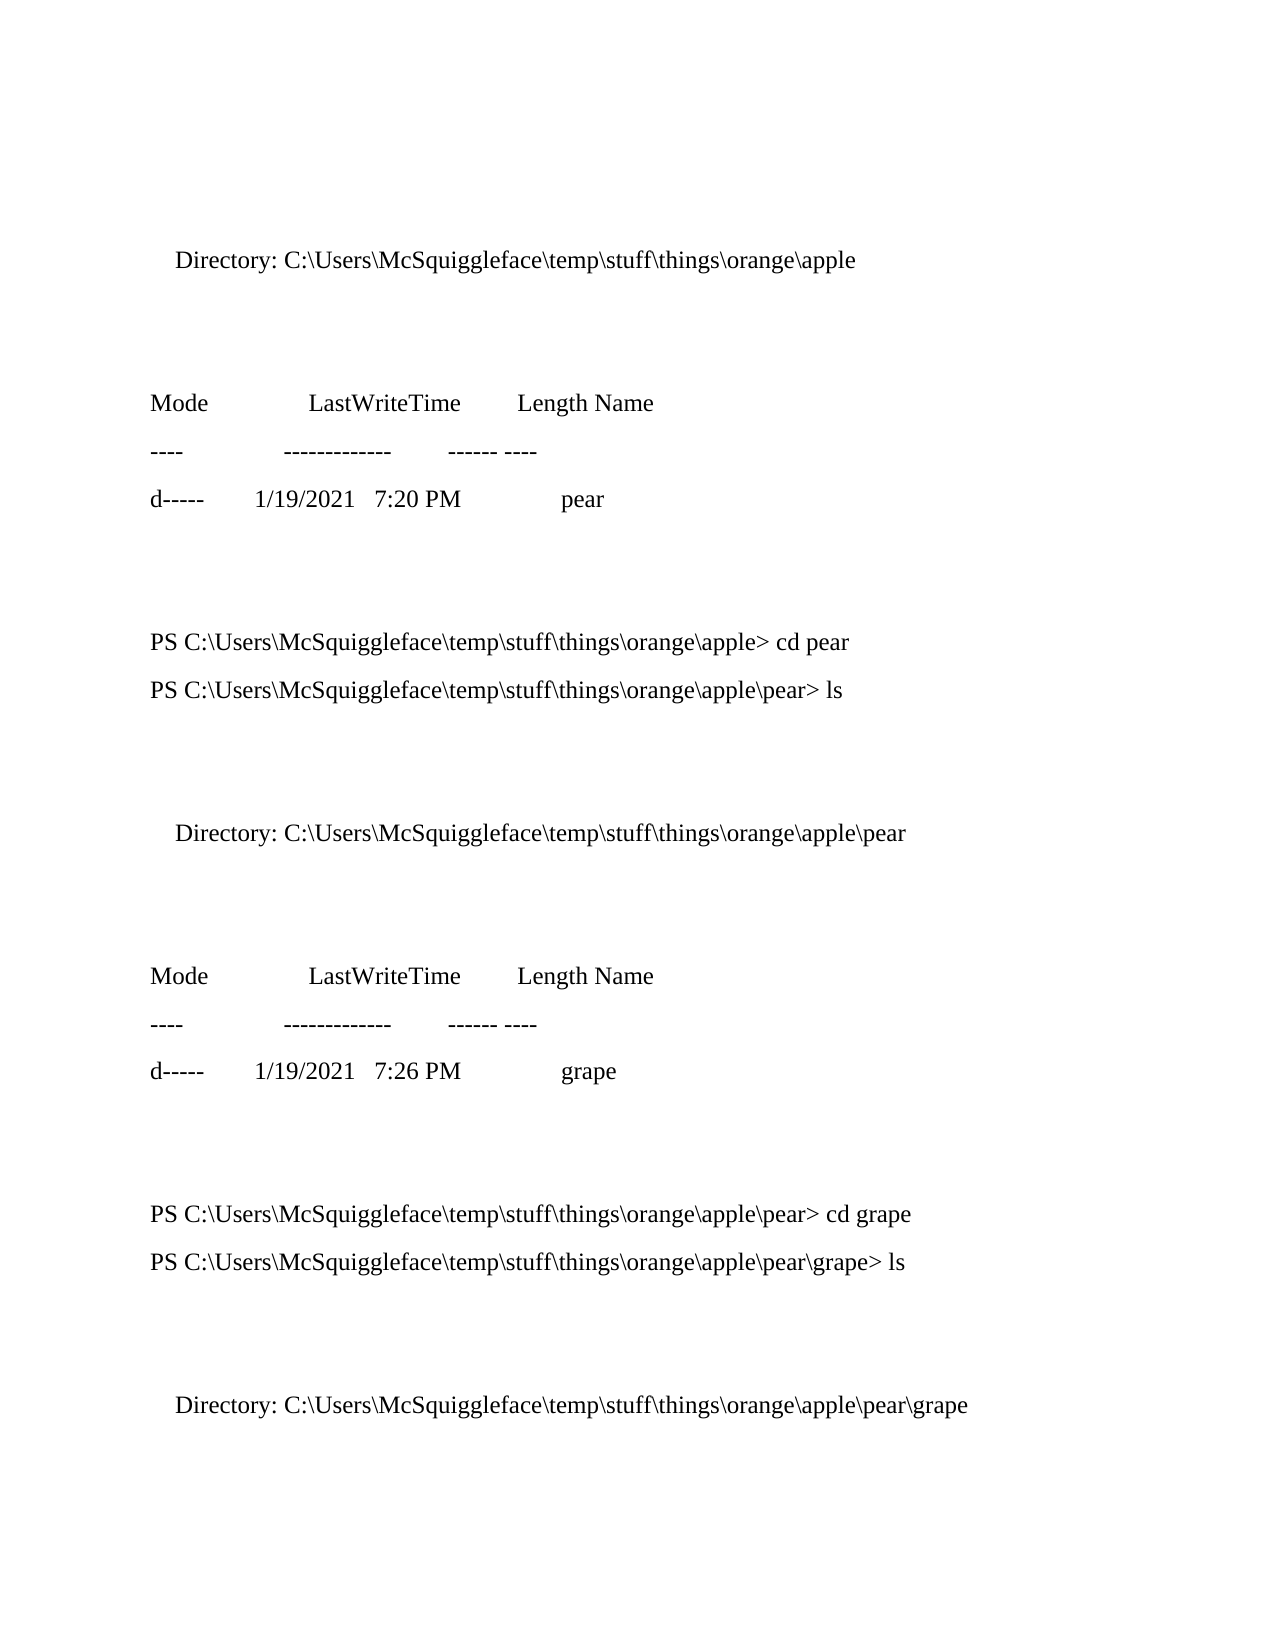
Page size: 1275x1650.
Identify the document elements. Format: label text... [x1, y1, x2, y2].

text ---- ------------- ------ ---- [150, 436, 1125, 465]
text d----- 1/19/2021 7:26 PM grape [150, 1056, 1125, 1085]
text PS C:\Users\McSquiggleface\temp\stuff\things\orange\apple\pear\grape> ls [150, 1247, 1125, 1276]
text Directory: C:\Users\McSquiggleface\temp\stuff\things\orange\apple [150, 245, 1125, 274]
text PS C:\Users\McSquiggleface\temp\stuff\things\orange\apple\pear> ls [150, 675, 1125, 703]
text Directory: C:\Users\McSquiggleface\temp\stuff\things\orange\apple\pear\grape [150, 1390, 1125, 1419]
text PS C:\Users\McSquiggleface\temp\stuff\things\orange\apple\pear> cd grape [150, 1199, 1125, 1228]
text Mode LastWriteTime Length Name [150, 961, 1125, 990]
text Mode LastWriteTime Length Name [150, 388, 1125, 417]
text d----- 1/19/2021 7:20 PM pear [150, 484, 1125, 513]
text PS C:\Users\McSquiggleface\temp\stuff\things\orange\apple> cd pear [150, 627, 1125, 656]
text Directory: C:\Users\McSquiggleface\temp\stuff\things\orange\apple\pear [150, 818, 1125, 847]
text ---- ------------- ------ ---- [150, 1009, 1125, 1037]
